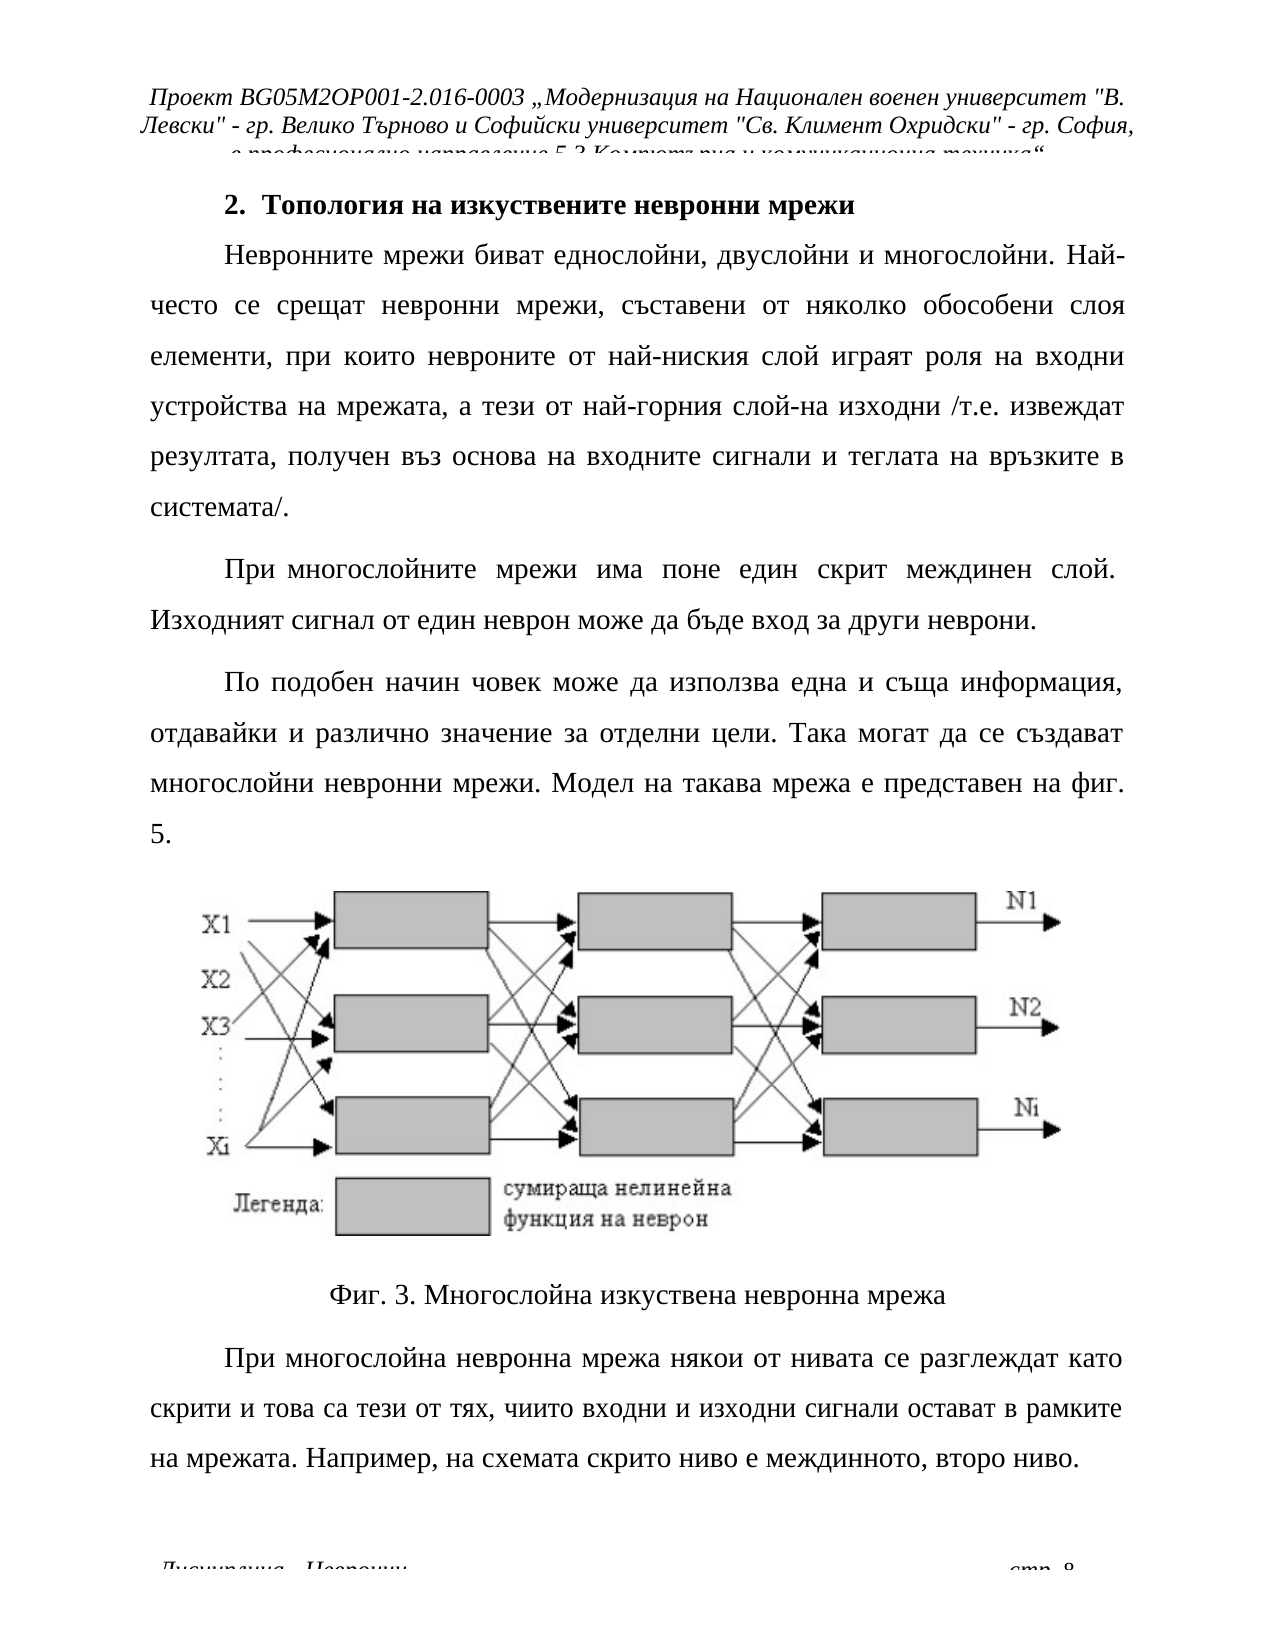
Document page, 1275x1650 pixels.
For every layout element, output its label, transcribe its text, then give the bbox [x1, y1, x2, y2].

text По подобен начин човек може да използва една и съща информация, отдавайки и различно значение за отделни цели. Така могат да се създават многослойни невронни мрежи. Модел на такава мрежа е представен на фиг. 5. [150, 664, 1125, 850]
text Изходният сигнал от един неврон може да бъде вход за други неврони. [150, 602, 1239, 635]
text При многослойна невронна мрежа някои от нивата се разглеждат като скрити и това са тези от тях, чиито входни и изходни сигнали остават в рамките на мрежата. Например, на схемата скрито ниво е междинното, второ ниво. [150, 1340, 1124, 1474]
text При многослойните мрежи има поне един скрит междинен слой. [224, 551, 1239, 585]
subtitle Топология на изкуствените невронни мрежи [224, 187, 1239, 221]
text Невронните мрежи биват еднослойни, двуслойни и многослойни. Най- често се срещат невронни мрежи, съставени от няколко обособени слоя елементи, при които невроните от най-ниския слой играят роля на входни устройства на мрежата, а тези от най-горния слой-на изходни /т.е. извеждат резултата, получен въз основа на входните сигнали и теглата на връзките в системата/. [150, 237, 1125, 522]
picture [201, 891, 1061, 1236]
text Фиг. 3. Многослойна изкуствена невронна мрежа [329, 1277, 1239, 1311]
